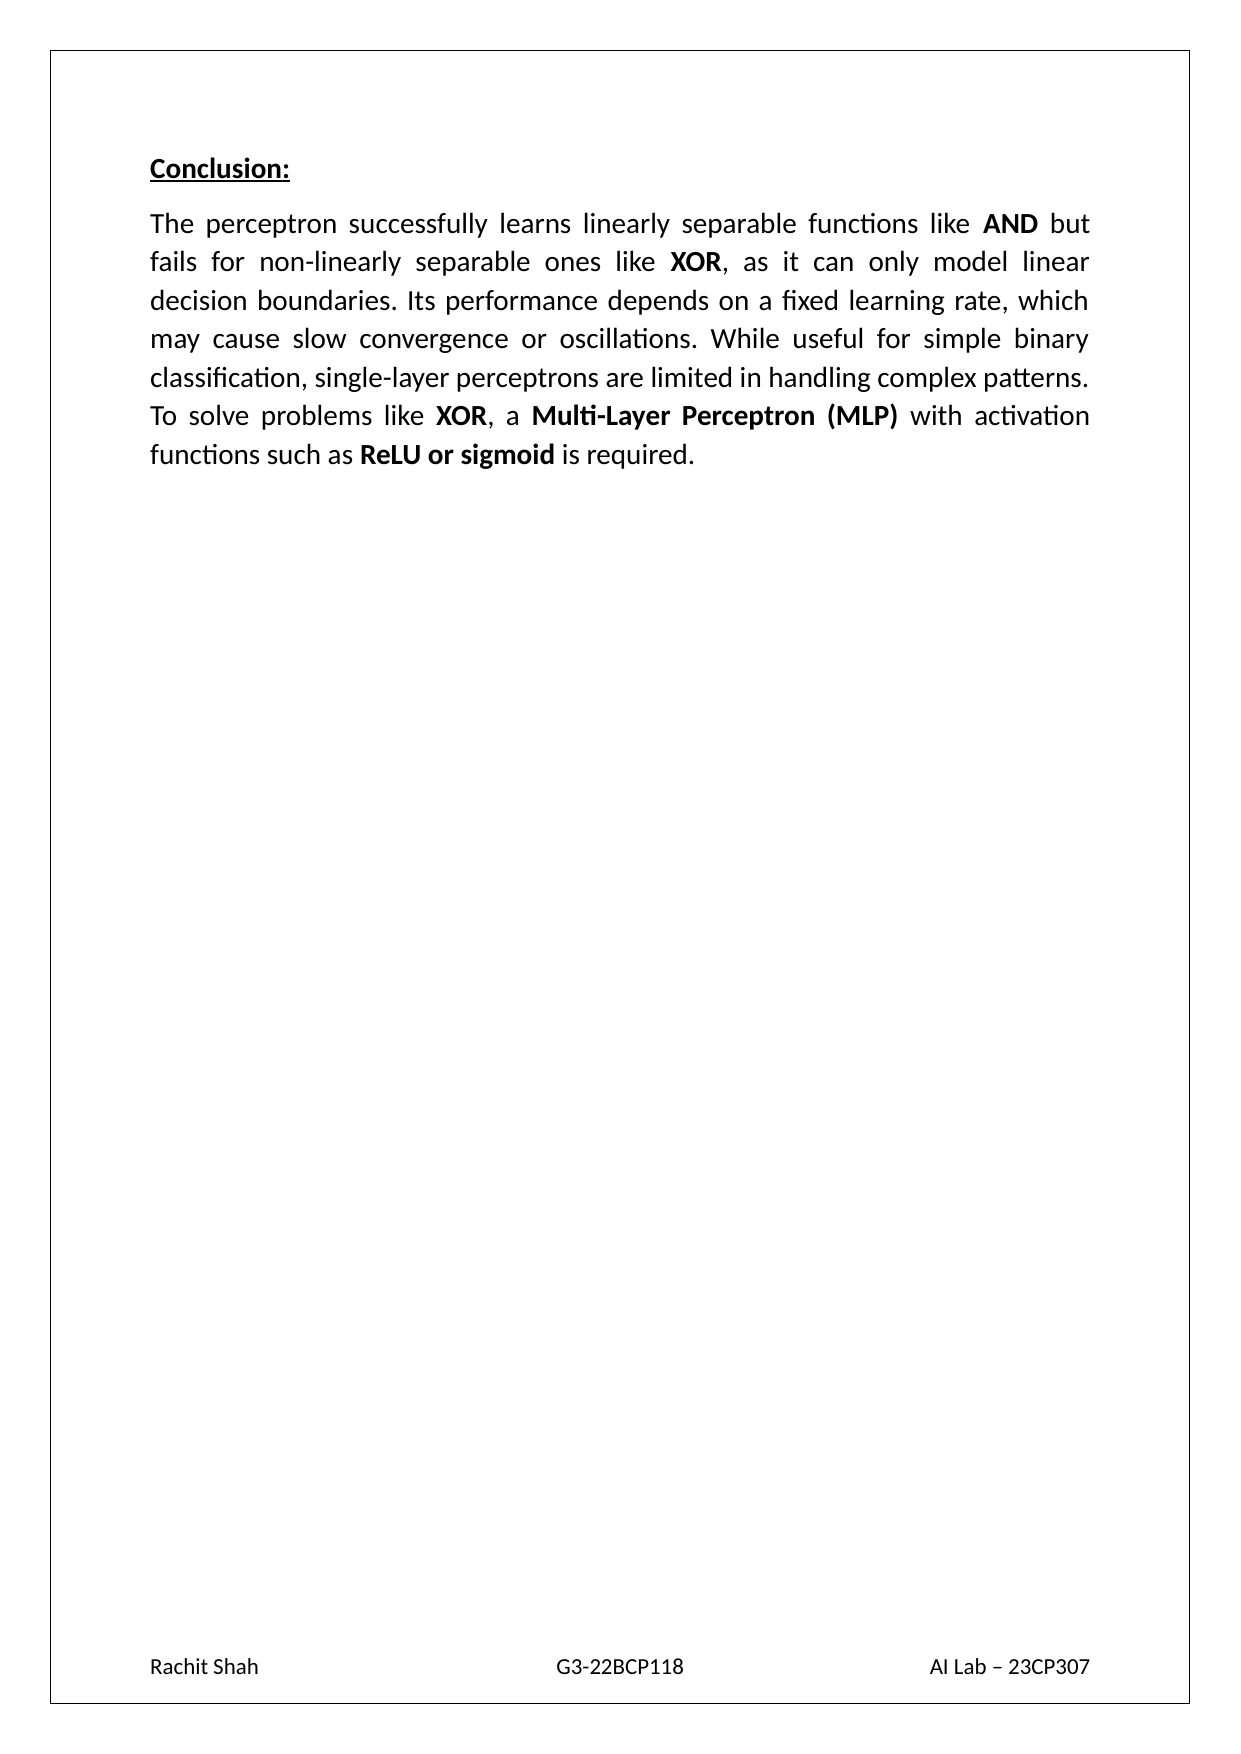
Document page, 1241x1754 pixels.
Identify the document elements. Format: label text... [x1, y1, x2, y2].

text The perceptron successfully learns linearly separable functions like AND but fails for non-linearly separable ones like XOR, as it can only model linear decision boundaries. Its performance depends on a fixed learning rate, which may cause slow convergence or oscillations. While useful for simple binary classification, single-layer perceptrons are limited in handling complex patterns. To solve problems like XOR, a Multi-Layer Perceptron (MLP) with activation functions such as ReLU or sigmoid is required. [150, 205, 1090, 471]
text Conclusion: [150, 150, 1090, 186]
